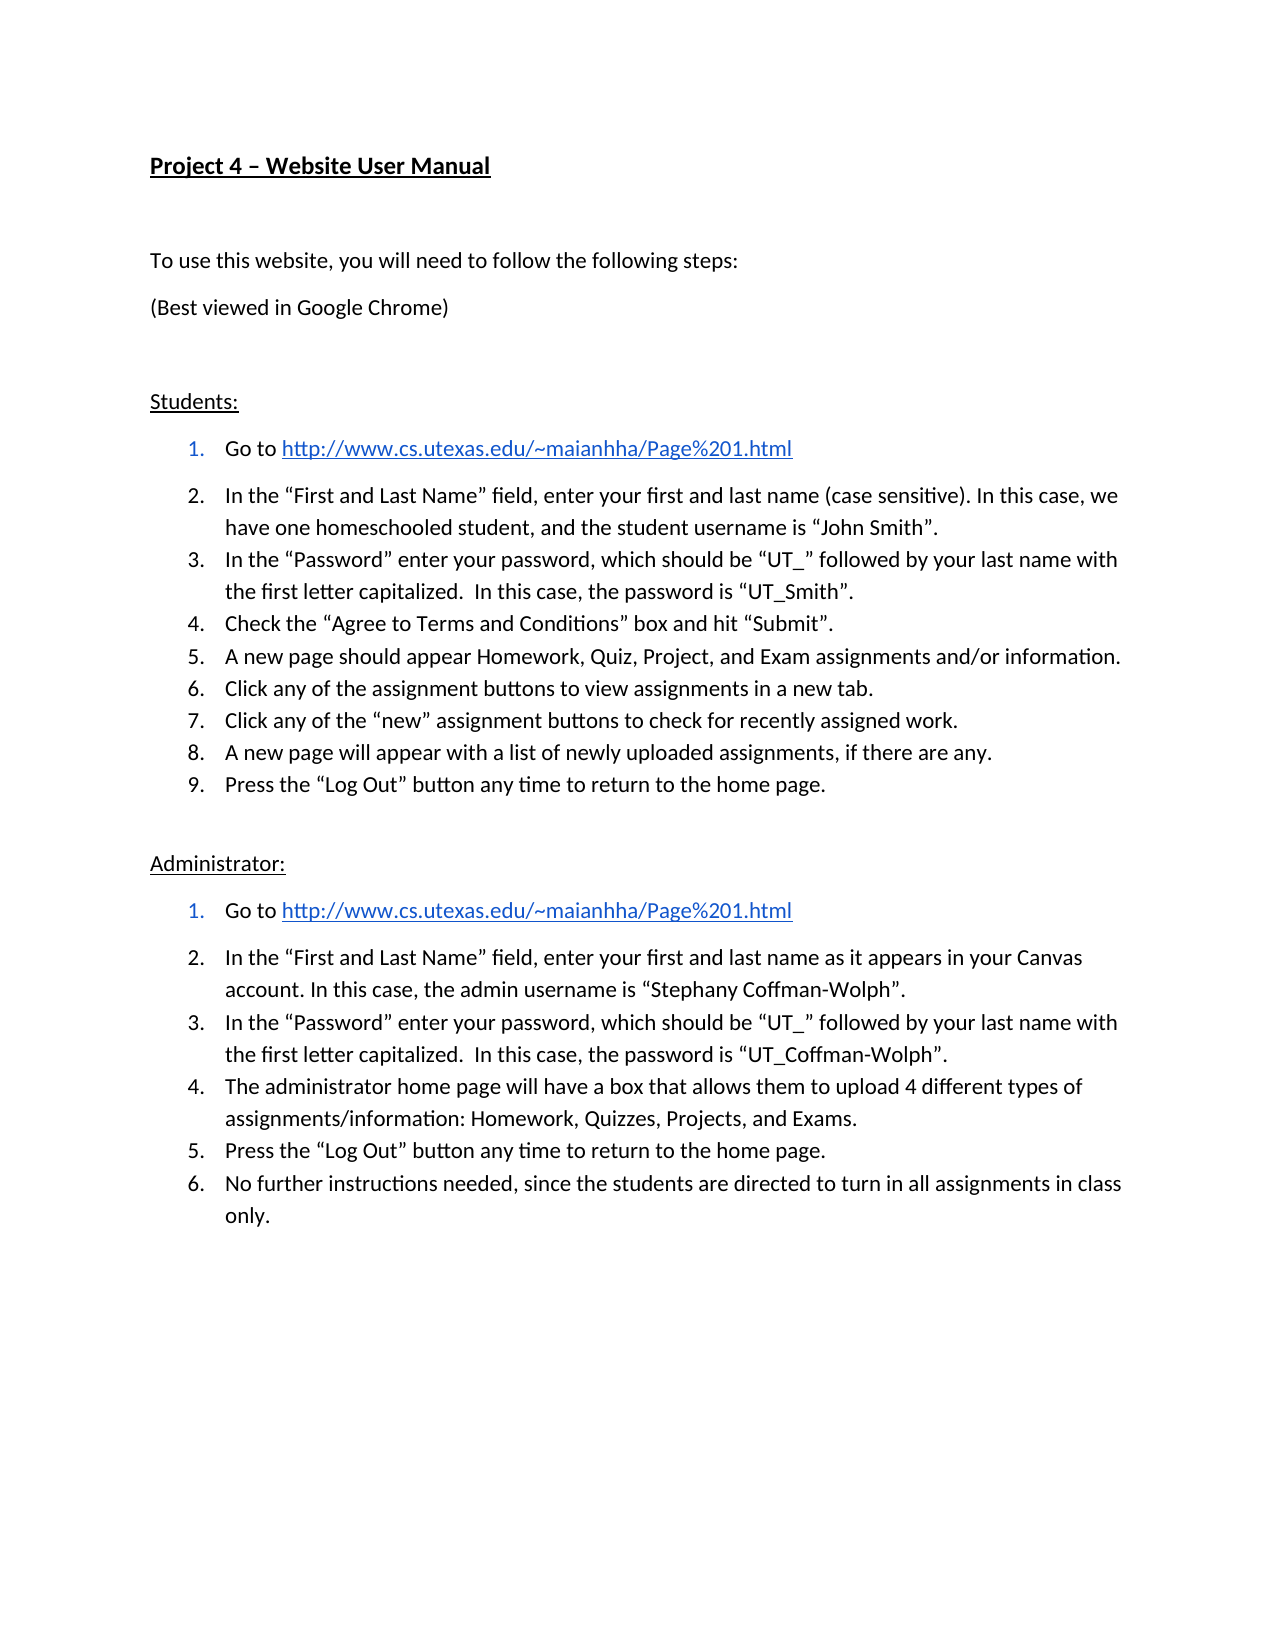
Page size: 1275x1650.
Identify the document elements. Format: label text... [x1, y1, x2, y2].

list Check the “Agree to Terms and Conditions” box and hit “Submit”. [187, 609, 1125, 638]
list Press the “Log Out” button any time to return to the home page. [187, 1136, 1125, 1164]
text To use this website, you will need to follow the following steps: [150, 246, 1125, 274]
list Press the “Log Out” button any time to return to the home page. [187, 771, 1125, 798]
text Administrator: [150, 849, 1125, 878]
list In the “Password” enter your password, which should be “UT_” followed by your last name with the first letter capitalized. In this case, the password is “UT_Coffman-Wolph”. [187, 1008, 1125, 1068]
list A new page should appear Homework, Quiz, Project, and Exam assignments and/or information. [187, 642, 1125, 670]
list In the “First and Last Name” field, enter your first and last name (case sensitive). In this case, we have one homeschooled student, and the student username is “John Smith”. [187, 481, 1125, 541]
list In the “First and Last Name” field, enter your first and last name as it appears in your Canvas account. In this case, the admin username is “Stephany Coffman-Wolph”. [187, 943, 1125, 1003]
list No further instructions needed, since the students are directed to turn in all assignments in class only. [187, 1169, 1125, 1229]
list Go to http://www.cs.utexas.edu/~maianhha/Page%201.html [187, 896, 1125, 924]
list A new page will appear with a list of newly uploaded assignments, if there are any. [187, 738, 1125, 766]
text (Best viewed in Google Chrome) [150, 293, 1125, 321]
text Students: [150, 387, 1125, 415]
list The administrator home page will have a box that allows them to upload 4 different types of assignments/information: Homework, Quizzes, Projects, and Exams. [187, 1072, 1125, 1132]
list Go to http://www.cs.utexas.edu/~maianhha/Page%201.html [187, 434, 1125, 462]
list In the “Password” enter your password, which should be “UT_” followed by your last name with the first letter capitalized. In this case, the password is “UT_Smith”. [187, 545, 1125, 605]
list Click any of the “new” assignment buttons to check for recently assigned work. [187, 706, 1125, 734]
list Click any of the assignment buttons to view assignments in a new tab. [187, 674, 1125, 702]
text Project 4 – Website User Manual [150, 150, 1125, 181]
